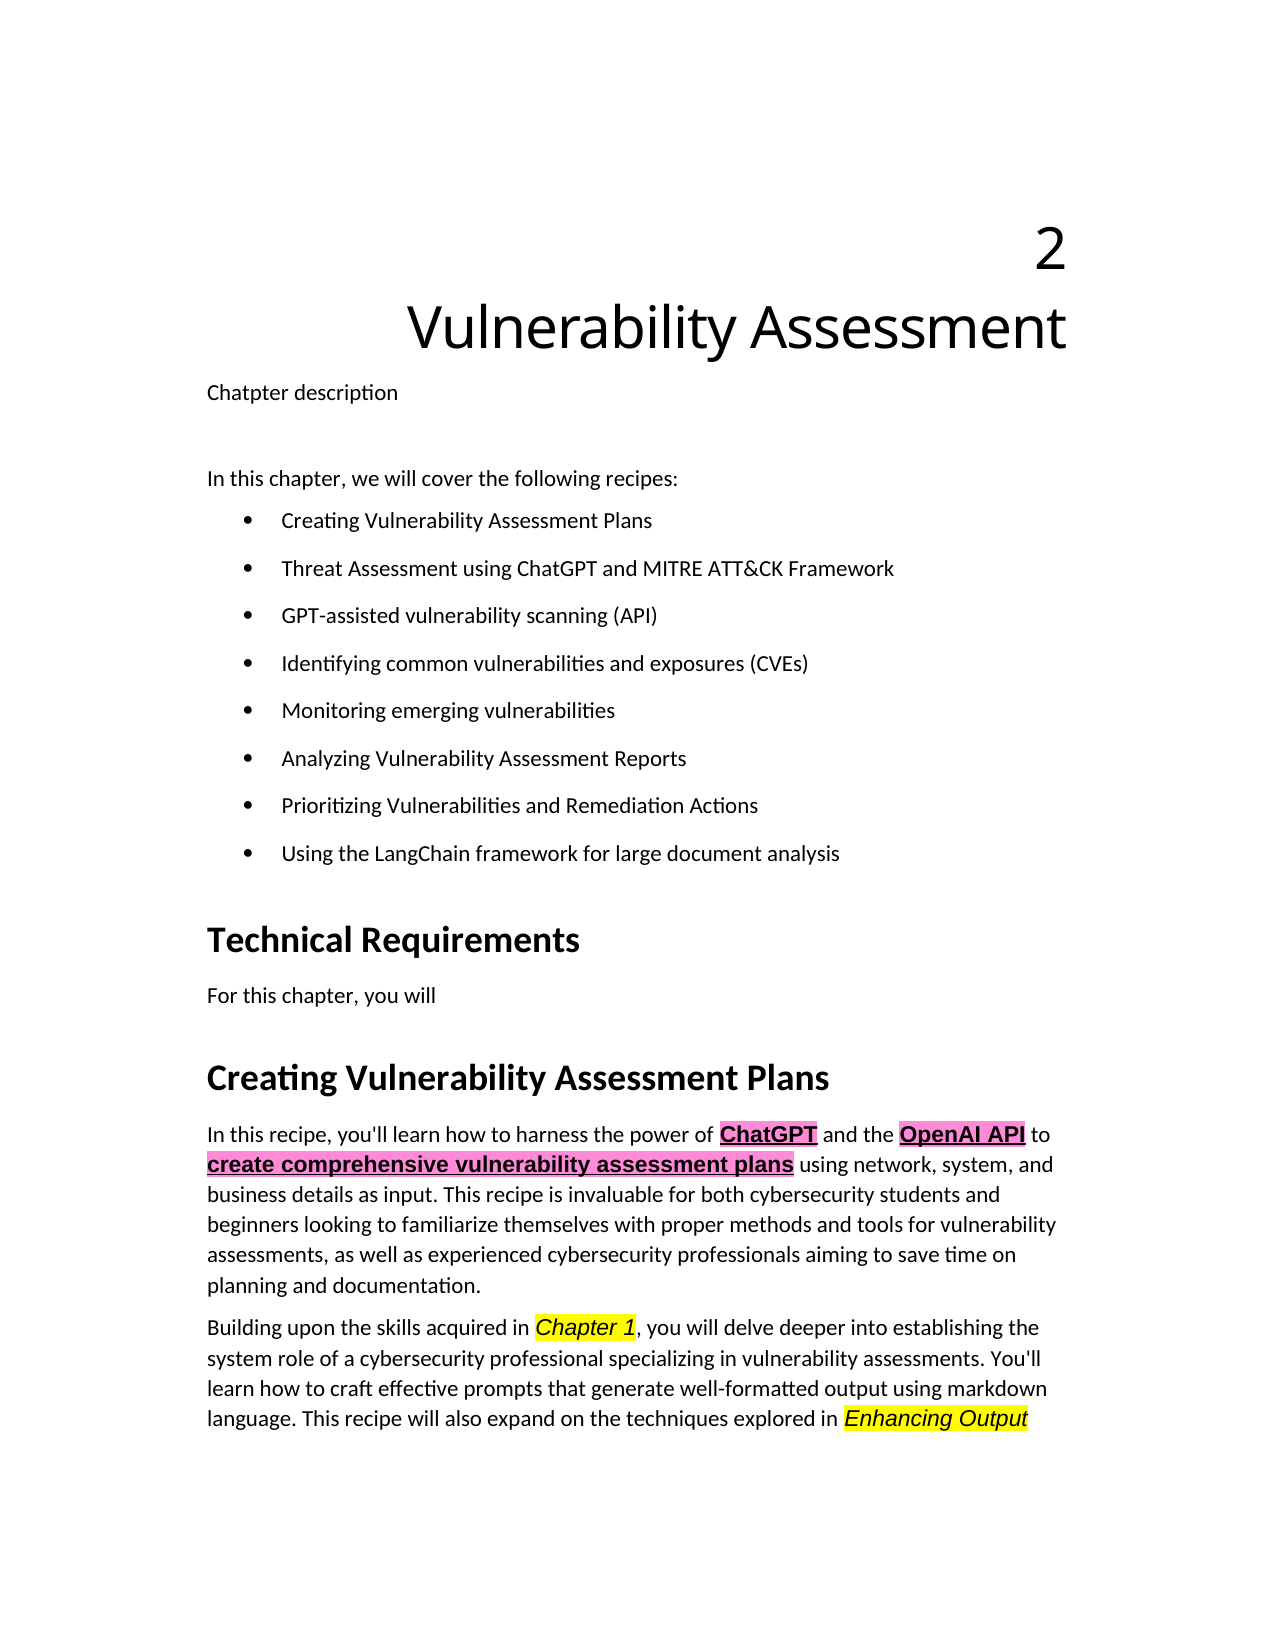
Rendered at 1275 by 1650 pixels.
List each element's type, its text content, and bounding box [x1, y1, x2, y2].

text Using the LangChain framework for large document analysis [244, 839, 1068, 867]
text 2 [207, 207, 1068, 286]
text Identifying common vulnerabilities and exposures (CVEs) [244, 649, 1068, 677]
text GPT-assisted vulnerability scanning (API) [244, 601, 1068, 629]
text Monitoring emerging vulnerabilities [244, 696, 1068, 724]
text Creating Vulnerability Assessment Plans [207, 1053, 1068, 1099]
text Chatpter description [207, 378, 1068, 406]
text Prioritizing Vulnerabilities and Remediation Actions [244, 791, 1068, 819]
text Threat Assessment using ChatGPT and MITRE ATT&CK Framework [244, 554, 1068, 582]
text In this recipe, you'll learn how to harness the power of ChatGPT and the OpenAI API to create comprehensive vulnerability assessment plans using network, system, and business details as input. This recipe is invaluable for both cybersecurity students and beginners looking to familiarize themselves with proper methods and tools for vulnerability assessments, as well as experienced cybersecurity professionals aiming to save time on planning and documentation. [207, 1120, 1068, 1299]
text In this chapter, we will cover the following recipes: [207, 464, 1068, 492]
text Technical Requirements [207, 916, 1068, 961]
text Analyzing Vulnerability Assessment Reports [244, 744, 1068, 772]
text For this chapter, you will [207, 982, 1068, 1010]
text Creating Vulnerability Assessment Plans [244, 506, 1068, 534]
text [207, 1313, 1068, 1432]
text Vulnerability Assessment [207, 286, 1068, 366]
